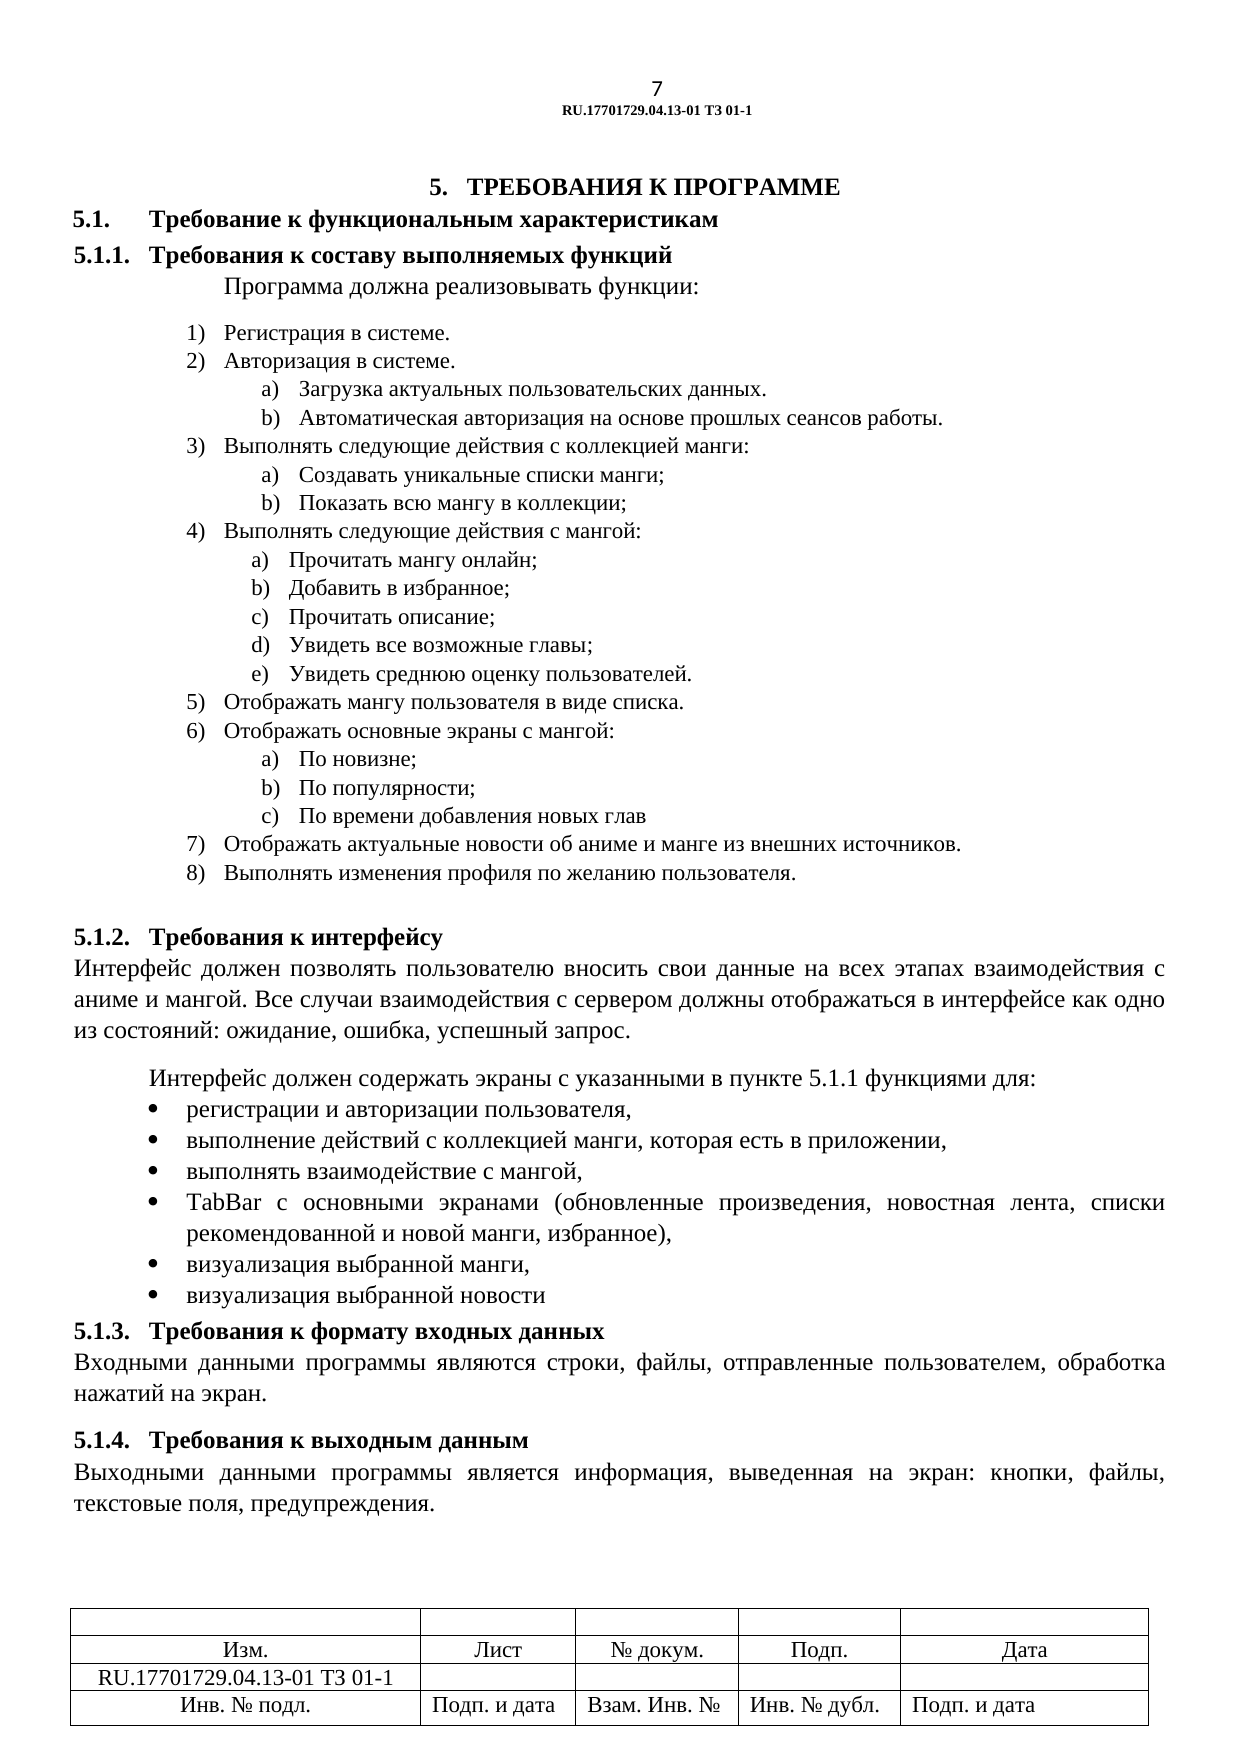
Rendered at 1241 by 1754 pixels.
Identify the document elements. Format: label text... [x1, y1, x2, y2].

subtitle Требование к функциональным характеристикам [72, 204, 1166, 233]
list Увидеть среднюю оценку пользователей. [251, 660, 1166, 686]
list Прочитать мангу онлайн; [251, 546, 1166, 572]
text Программа должна реализовывать функции: [224, 271, 1166, 299]
list Отображать основные экраны с мангой: [186, 717, 1166, 743]
list Автоматическая авторизация на основе прошлых сеансов работы. [261, 404, 1166, 430]
list Авторизация в системе. [186, 347, 1166, 373]
list Прочитать описание; [251, 603, 1166, 629]
list визуализация выбранной манги, [149, 1249, 1166, 1278]
list выполнение действий с коллекцией манги, которая есть в приложении, [149, 1125, 1166, 1154]
subtitle Требования к выходным данным [74, 1426, 1166, 1454]
list Выполнять следующие действия с мангой: [186, 518, 1166, 544]
list Выполнять изменения профиля по желанию пользователя. [186, 859, 1166, 885]
subtitle Требования к составу выполняемых функций [74, 240, 1166, 268]
list Добавить в избранное; [251, 574, 1166, 601]
list По популярности; [261, 773, 1166, 800]
text Выходными данными программы является информация, выведенная на экран: кнопки, файлы, текстовые поля, предупреждения. [74, 1457, 1166, 1516]
subtitle ТРЕБОВАНИЯ К ПРОГРАММЕ [103, 172, 1166, 200]
list Отображать мангу пользователя в виде списка. [186, 688, 1166, 714]
list визуализация выбранной новости [149, 1281, 1166, 1309]
text Интерфейс должен содержать экраны с указанными в пункте 5.1.1 функциями для: [149, 1063, 1166, 1092]
subtitle Требования к интерфейсу [74, 922, 1166, 951]
list регистрации и авторизации пользователя, [149, 1094, 1166, 1123]
list По времени добавления новых глав [261, 802, 1166, 828]
list Регистрация в системе. [186, 318, 1166, 345]
list Загрузка актуальных пользовательских данных. [261, 375, 1166, 402]
list По новизне; [261, 745, 1166, 771]
list Выполнять следующие действия с коллекцией манги: [186, 432, 1166, 459]
text Входными данными программы являются строки, файлы, отправленные пользователем, обработка нажатий на экран. [74, 1347, 1166, 1407]
list Увидеть все возможные главы; [251, 631, 1166, 658]
text Интерфейс должен позволять пользователю вносить свои данные на всех этапах взаимодействия с аниме и мангой. Все случаи взаимодействия с сервером должны отображаться в интерфейсе как одно из состояний: ожидание, ошибка, успешный запрос. [74, 953, 1166, 1044]
list Отображать актуальные новости об аниме и манге из внешних источников. [186, 830, 1166, 857]
list TabBar с основными экранами (обновленные произведения, новостная лента, списки рекомендованной и новой манги, избранное), [149, 1187, 1166, 1247]
subtitle Требования к формату входных данных [74, 1316, 1166, 1344]
list выполнять взаимодействие с мангой, [149, 1156, 1166, 1185]
list Создавать уникальные списки манги; [261, 461, 1166, 487]
list Показать всю мангу в коллекции; [261, 489, 1166, 516]
